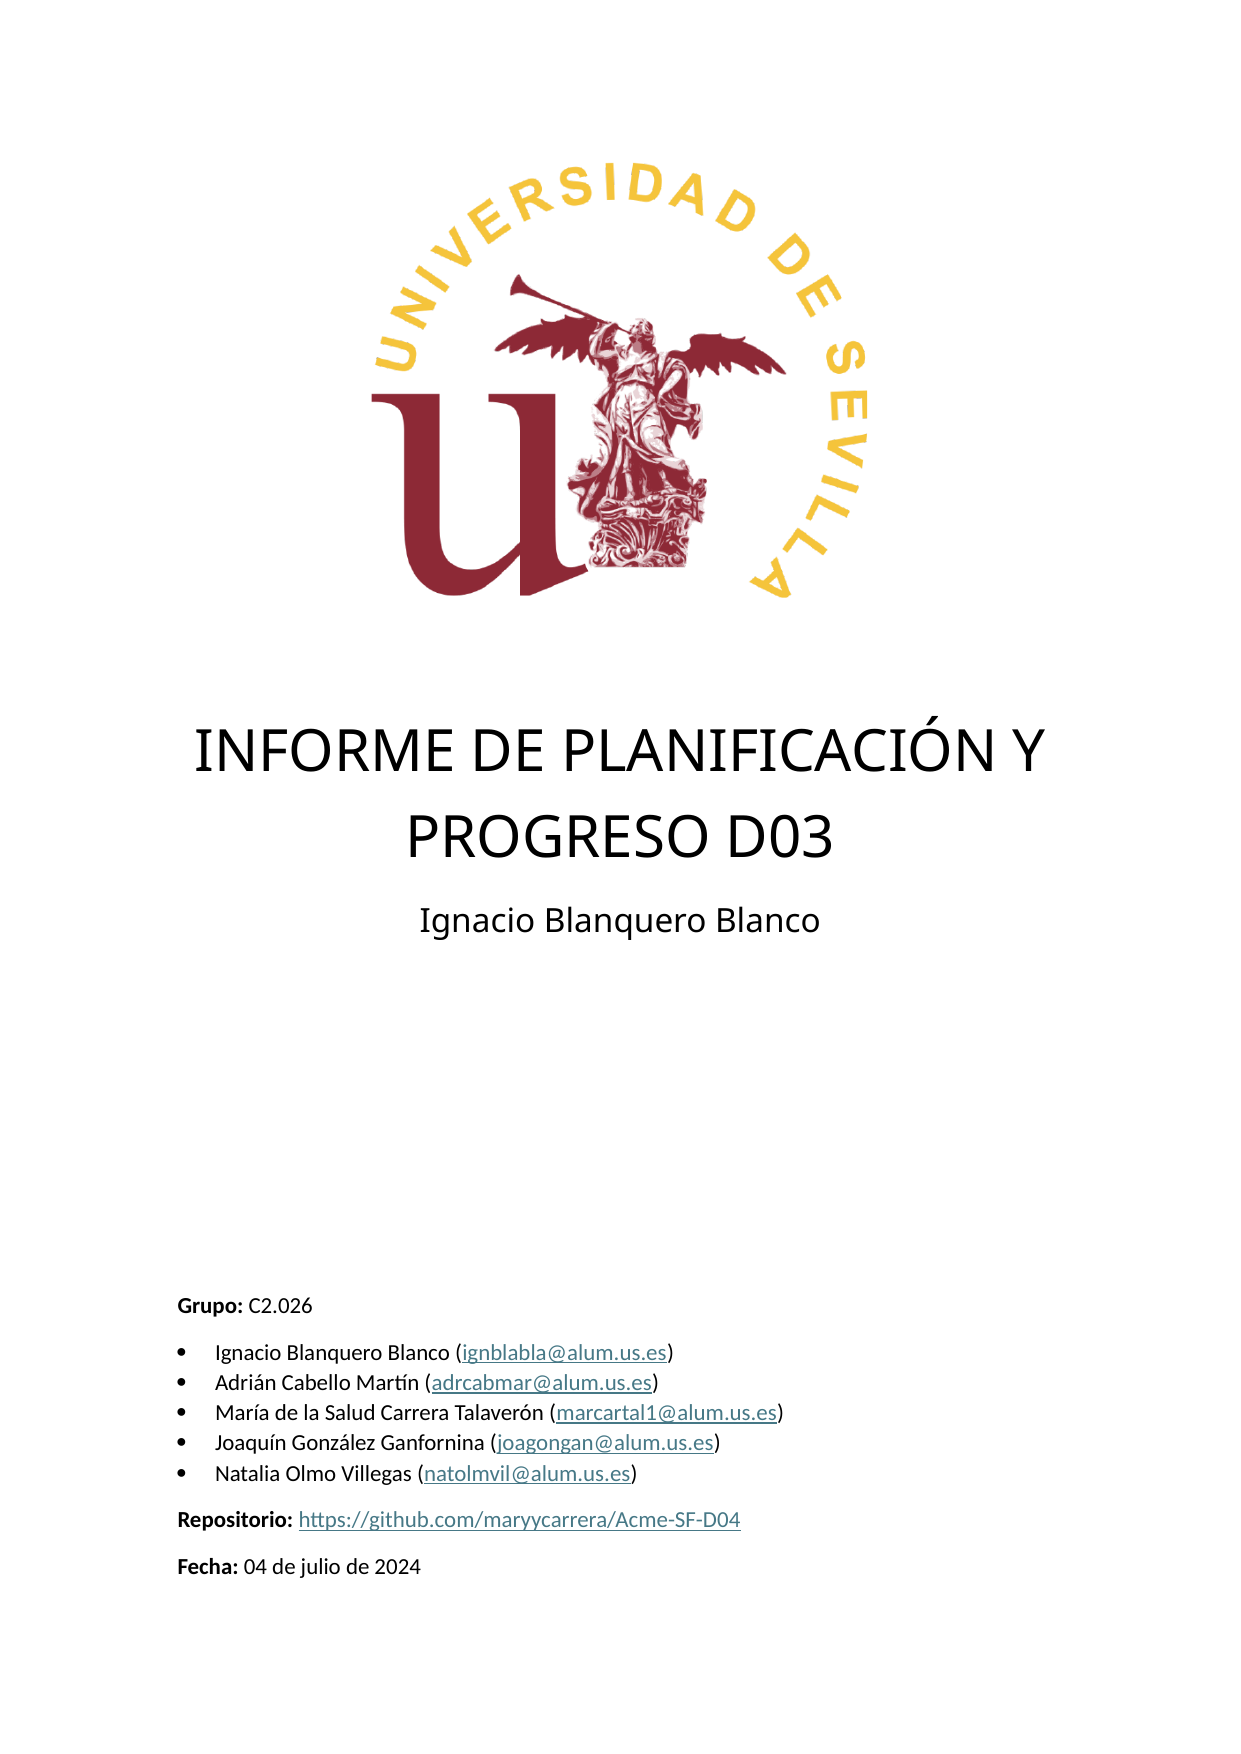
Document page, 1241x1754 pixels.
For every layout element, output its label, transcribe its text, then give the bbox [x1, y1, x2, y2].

text Grupo: C2.026 [177, 1291, 1063, 1319]
list Natalia Olmo Villegas (natolmvil@alum.us.es) [177, 1459, 1063, 1487]
list María de la Salud Carrera Talaverón (marcartal1@alum.us.es) [177, 1398, 1063, 1426]
picture [370, 161, 868, 597]
text Repositorio: https://github.com/maryycarrera/Acme-SF-D04 [177, 1506, 1063, 1533]
list Joaquín González Ganfornina (joagongan@alum.us.es) [177, 1428, 1063, 1456]
list Ignacio Blanquero Blanco (ignblabla@alum.us.es) [177, 1338, 1063, 1366]
text Ignacio Blanquero Blanco [177, 897, 1063, 943]
text Fecha: 04 de julio de 2024 [177, 1552, 1063, 1580]
text INFORME DE PLANIFICACIÓN Y PROGRESO D03 [177, 709, 1063, 874]
list Adrián Cabello Martín (adrcabmar@alum.us.es) [177, 1368, 1063, 1396]
